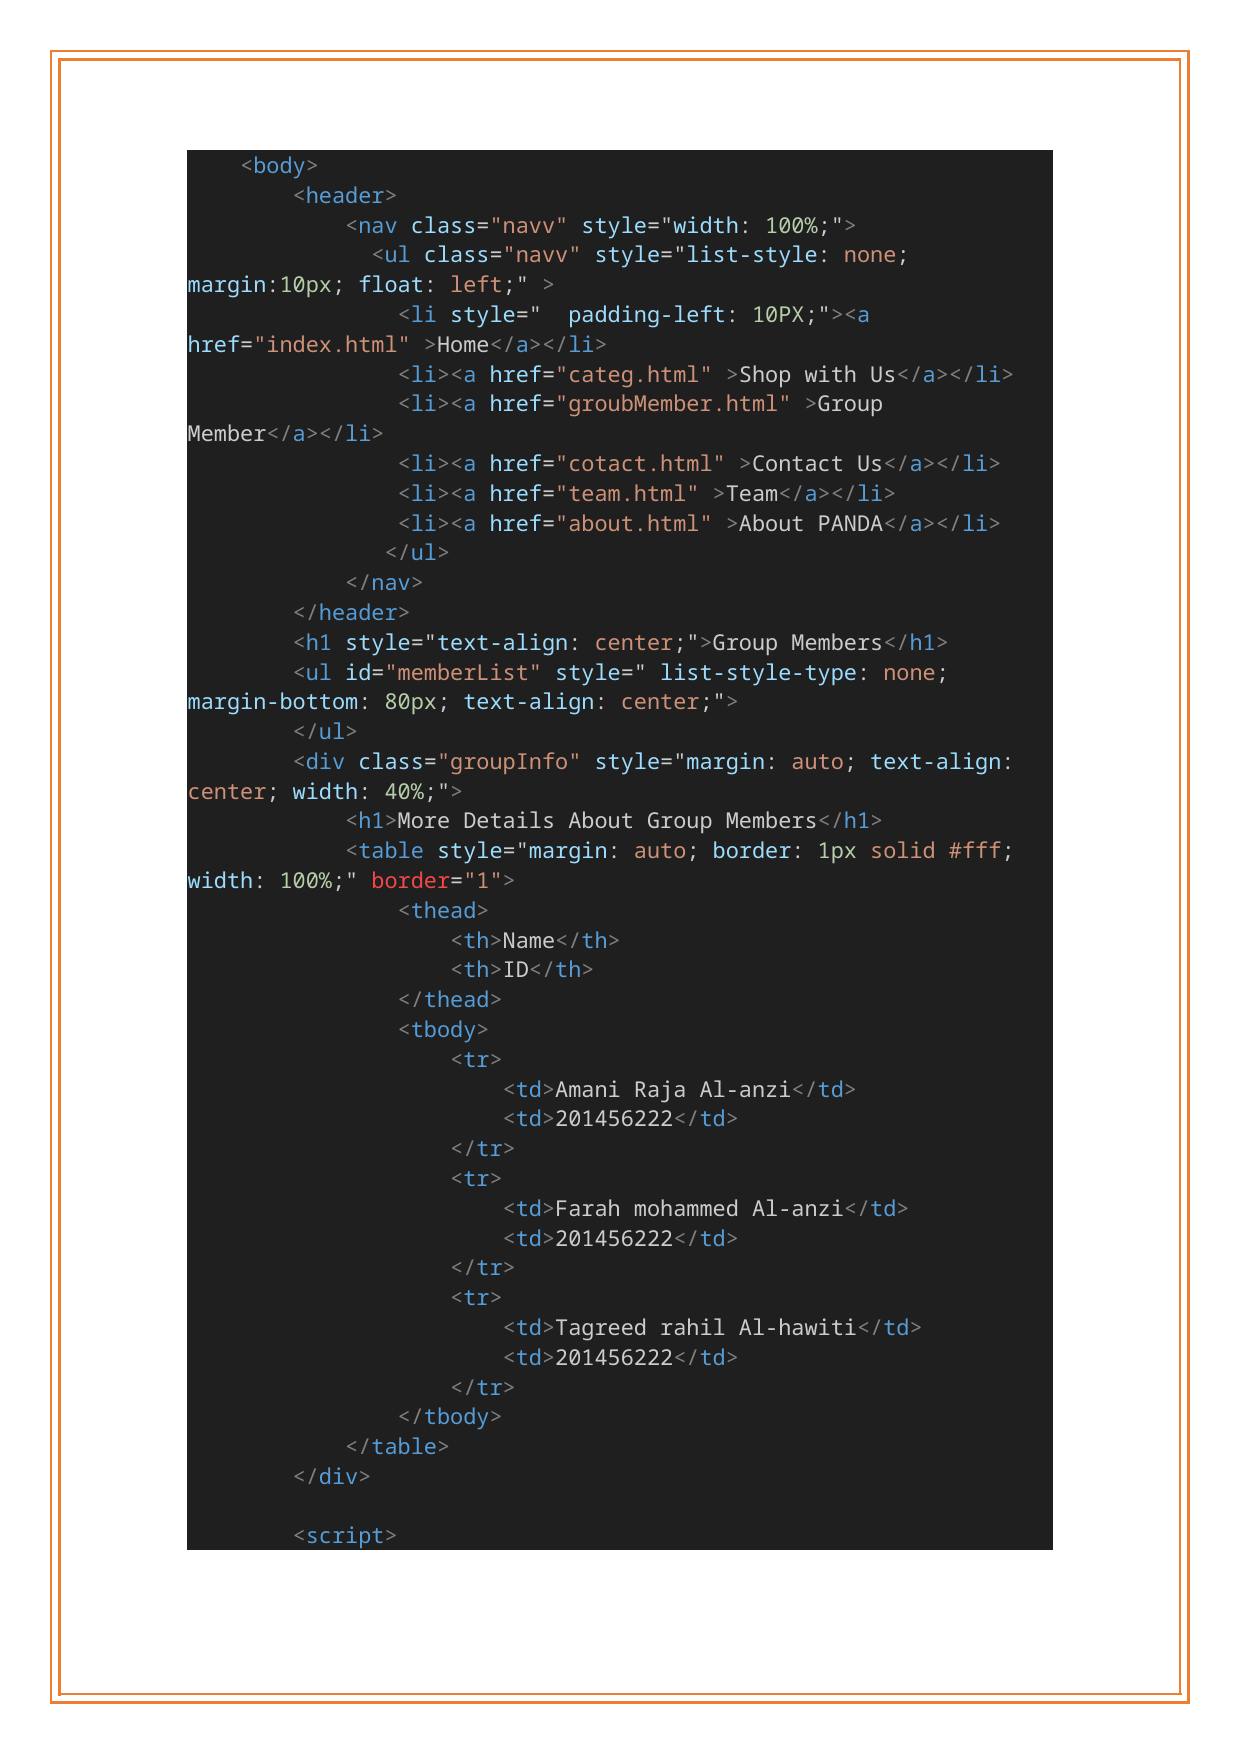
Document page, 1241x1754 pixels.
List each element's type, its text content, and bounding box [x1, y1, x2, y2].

text <li style=" padding-left: 10PX;"><a href="index.html" >Home</a></li> [187, 299, 1053, 358]
text <li><a href="cotact.html" >Contact Us</a></li> [187, 448, 1053, 478]
text <th>Name</th> [187, 924, 1053, 954]
text <td>Amani Raja Al-anzi</td> [187, 1073, 1053, 1103]
text <li><a href="team.html" >Team</a></li> [187, 478, 1053, 507]
text <li><a href="categ.html" >Shop with Us</a></li> [187, 358, 1053, 388]
text </ul> [187, 537, 1053, 567]
text <th>ID</th> [187, 954, 1053, 984]
text </tr> [187, 1133, 1053, 1163]
text </tbody> [187, 1401, 1053, 1431]
text <header> [187, 180, 1053, 209]
text <ul id="memberList" style=" list-style-type: none; margin-bottom: 80px; text-align: center;"> [187, 656, 1053, 716]
text <td>201456222</td> [187, 1222, 1053, 1252]
text <tr> [187, 1163, 1053, 1193]
text <td>Farah mohammed Al-anzi</td> [187, 1193, 1053, 1222]
text <tbody> [187, 1014, 1053, 1044]
text </tr> [187, 1252, 1053, 1282]
text <ul class="navv" style="list-style: none; margin:10px; float: left;" > [187, 239, 1053, 299]
text </table> [187, 1431, 1053, 1461]
text <td>Tagreed rahil Al-hawiti</td> [187, 1312, 1053, 1342]
text <nav class="navv" style="width: 100%;"> [187, 209, 1053, 239]
text <table style="margin: auto; border: 1px solid #fff; width: 100%;" border="1"> [187, 835, 1053, 895]
text <td>201456222</td> [187, 1103, 1053, 1133]
text <div class="groupInfo" style="margin: auto; text-align: center; width: 40%;"> [187, 746, 1053, 805]
text <li><a href="groubMember.html" >Group Member</a></li> [187, 388, 1053, 448]
text <thead> [187, 895, 1053, 924]
text <td>201456222</td> [187, 1342, 1053, 1371]
text </header> [187, 597, 1053, 627]
text <script> [187, 1520, 1053, 1550]
text </div> [187, 1461, 1053, 1491]
text </tr> [187, 1371, 1053, 1401]
text <body> [187, 150, 1053, 180]
text </nav> [187, 567, 1053, 597]
text <tr> [187, 1044, 1053, 1073]
text <li><a href="about.html" >About PANDA</a></li> [187, 507, 1053, 537]
text <h1>More Details About Group Members</h1> [187, 805, 1053, 835]
text </thead> [187, 984, 1053, 1014]
text </ul> [187, 716, 1053, 746]
text <h1 style="text-align: center;">Group Members</h1> [187, 627, 1053, 656]
text <tr> [187, 1282, 1053, 1312]
